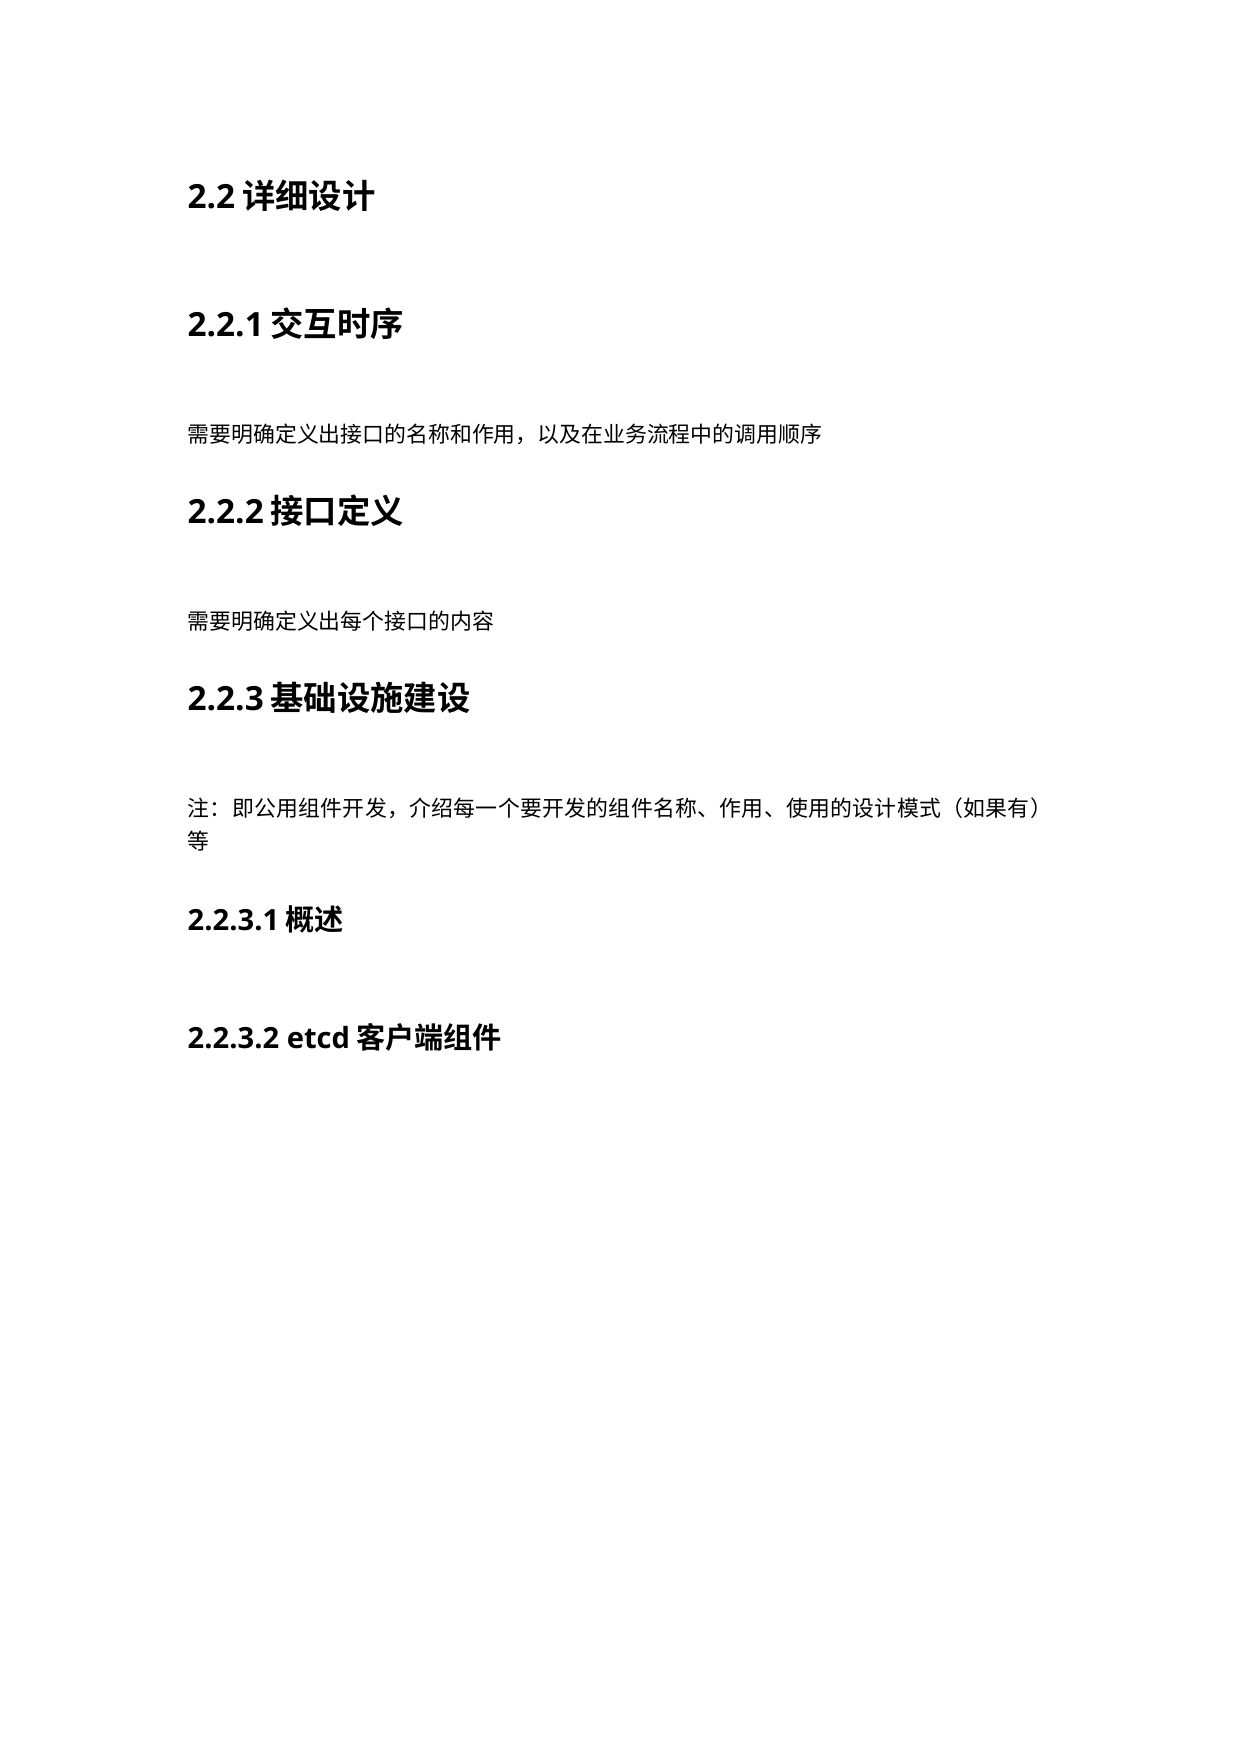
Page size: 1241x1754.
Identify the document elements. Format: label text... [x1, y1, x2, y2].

subtitle 2.2.3.1概述 [187, 885, 1053, 950]
subtitle 2.2.2接口定义 [187, 476, 1053, 541]
subtitle 2.2.3基础设施建设 [187, 663, 1053, 728]
subtitle 2.2.3.2 etcd客户端组件 [187, 1004, 1053, 1069]
text 注：即公用组件开发，介绍每一个要开发的组件名称、作用、使用的设计模式（如果有）等 [187, 791, 1053, 856]
text 需要明确定义出接口的名称和作用，以及在业务流程中的调用顺序 [187, 417, 1053, 449]
subtitle 2.2详细设计 [187, 162, 1053, 227]
subtitle 2.2.1交互时序 [187, 289, 1053, 354]
text 需要明确定义出每个接口的内容 [187, 604, 1053, 636]
